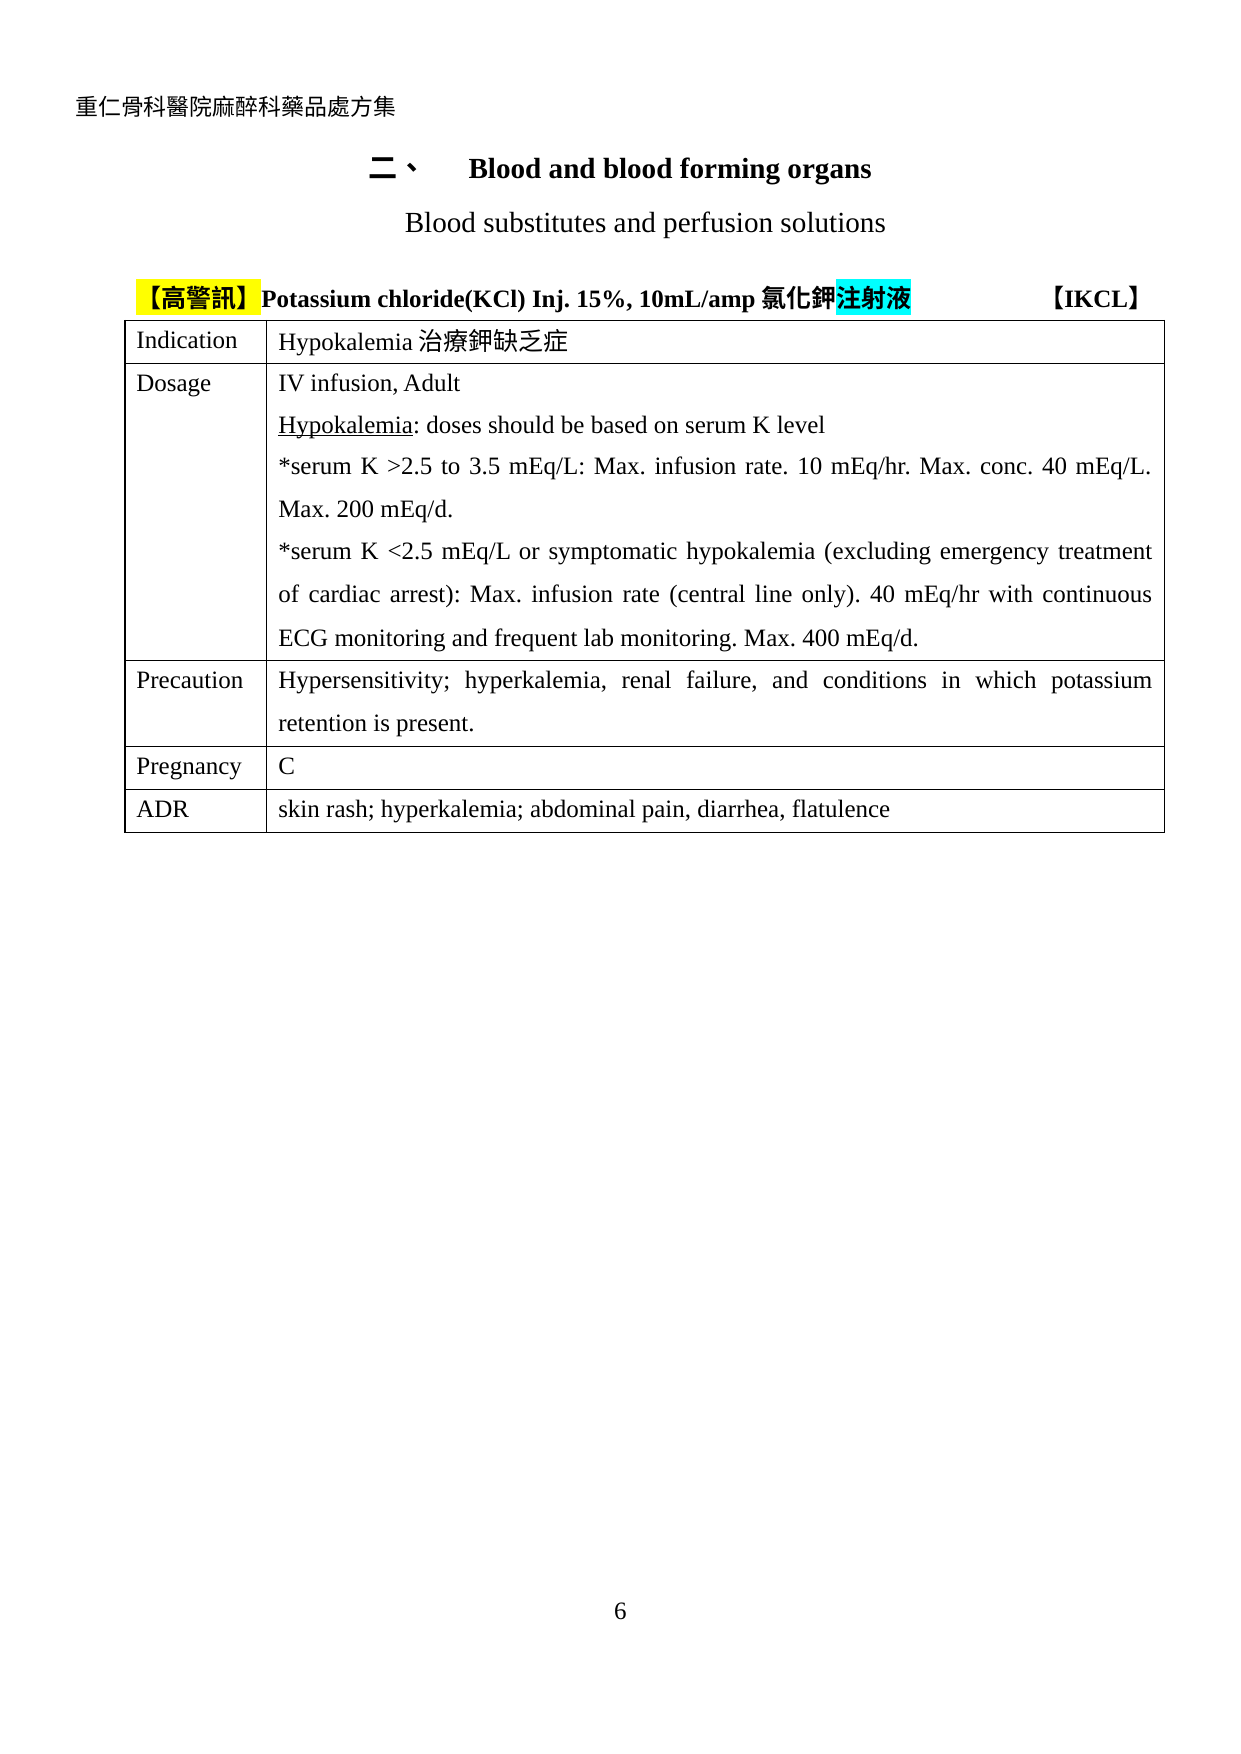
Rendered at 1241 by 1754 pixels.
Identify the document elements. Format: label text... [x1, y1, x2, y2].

table_header 【高警訊】Potassium chloride(KCl) Inj. 15%, 10mL/amp氯化鉀注射液 [125, 278, 1020, 320]
table_cell Indication [126, 321, 266, 362]
table_cell C [267, 747, 1164, 789]
table_cell ADR [126, 790, 266, 832]
table_cell Pregnancy [126, 747, 266, 789]
list Blood substitutes and perfusion solutions [125, 203, 1165, 240]
table_header 【IKCL】 [1020, 278, 1164, 320]
table_cell skin rash; hyperkalemia; abdominal pain, diarrhea, flatulence [267, 790, 1164, 832]
table_cell Dosage [126, 364, 266, 660]
list Blood and blood forming organs [75, 128, 1165, 203]
table_cell Hypersensitivity; hyperkalemia, renal failure, and conditions in which potassium retention is present. [267, 661, 1164, 746]
table_cell Precaution [126, 661, 266, 746]
table_cell IV infusion, Adult Hypokalemia: doses should be based on serum K level *serum K >2.5 to 3.5 mEq/L: Max. infusion rate. 10 mEq/hr. Max. conc. 40 mEq/L. Max. 200 mEq/d. *serum K <2.5 mEq/L or symptomatic hypokalemia (excluding emergency treatment of cardiac arrest): Max. infusion rate (central line only). 40 mEq/hr with continuous ECG monitoring and frequent lab monitoring. Max. 400 mEq/d. [267, 364, 1164, 660]
table_cell Hypokalemia治療鉀缺乏症 [267, 321, 1164, 362]
